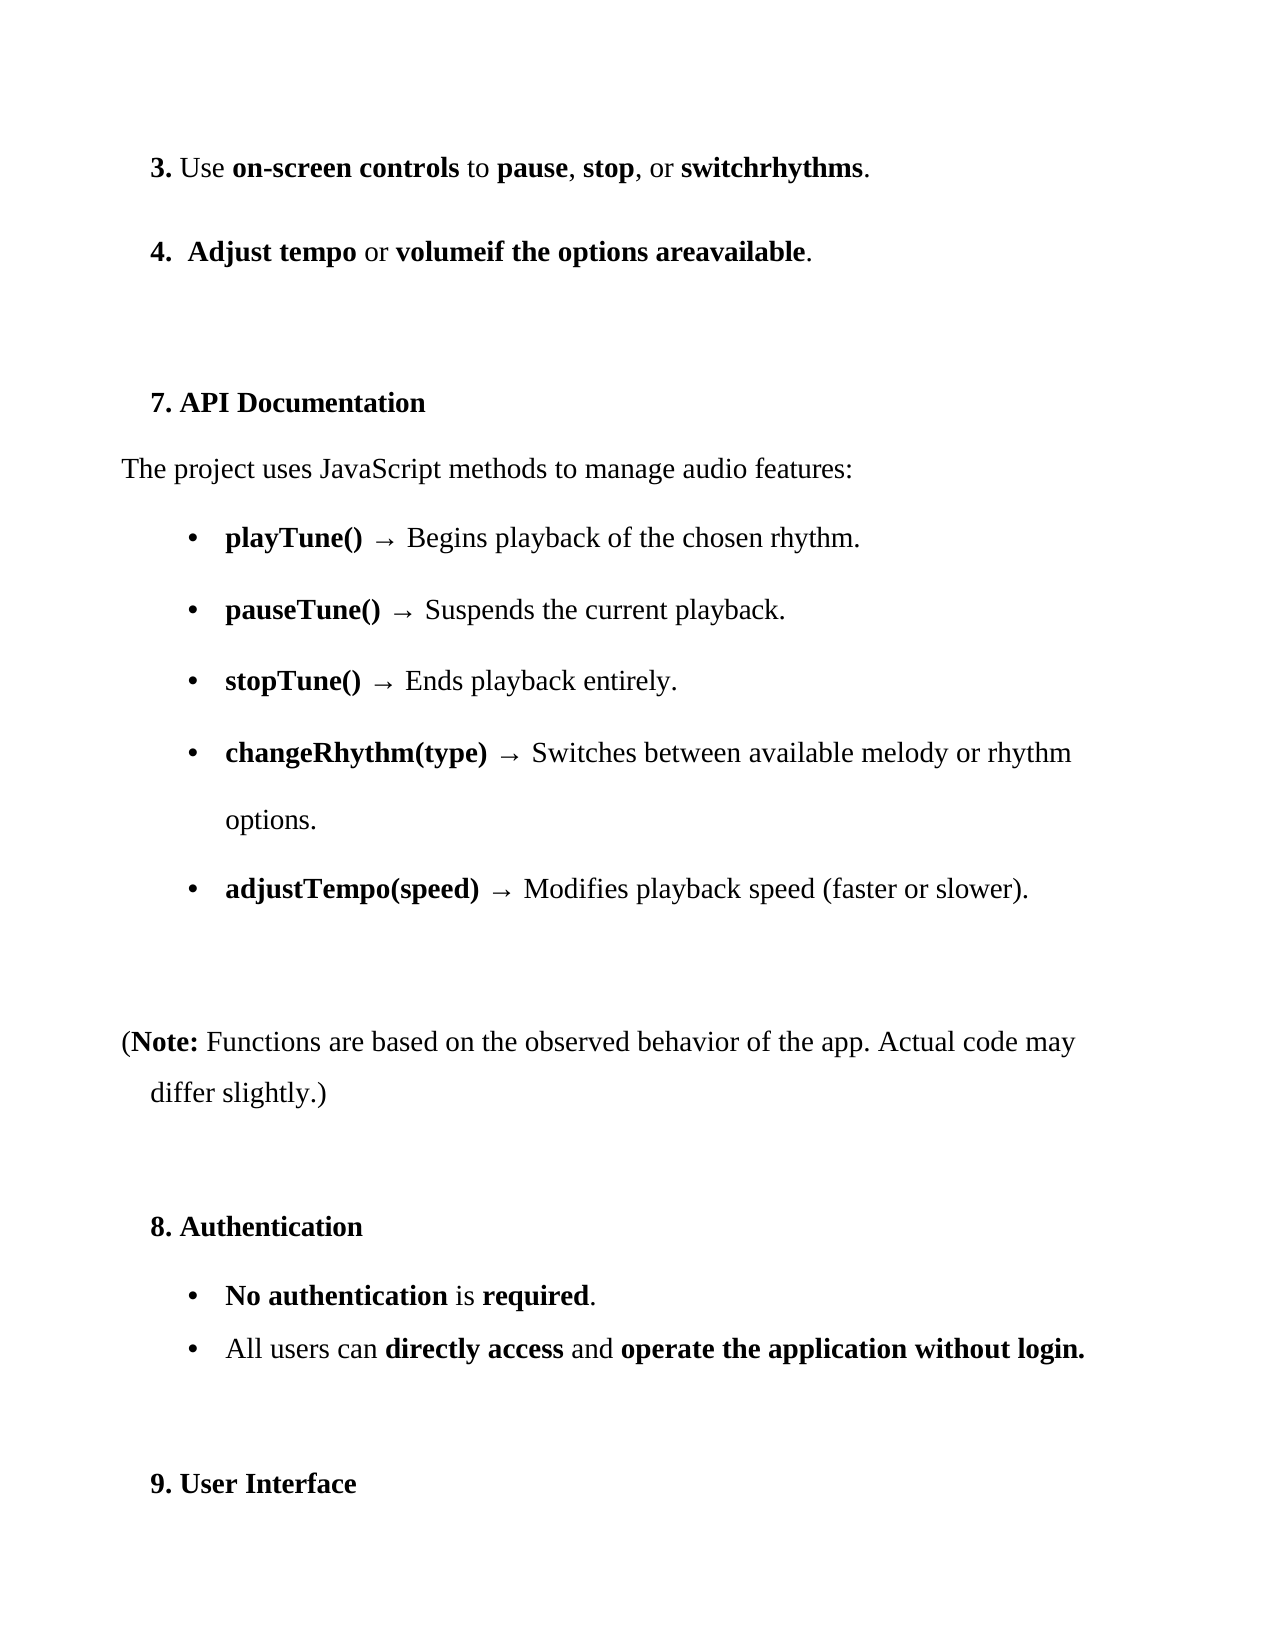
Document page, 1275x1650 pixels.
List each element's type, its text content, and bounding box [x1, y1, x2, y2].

list Use on-screen controls to pause, stop, or switchrhythms. [150, 150, 1200, 184]
subtitle User Interface [150, 1466, 1200, 1500]
list All users can directly access and operate the application without login. [188, 1331, 1200, 1365]
text (Note: Functions are based on the observed behavior of the app. Actual code may differ slightly.) [121, 1024, 1108, 1108]
list No authentication is required. [188, 1277, 1200, 1311]
list adjustTempo(speed) → Modifies playback speed (faster or slower). [188, 871, 1200, 905]
list playTune() → Begins playback of the chosen rhythm. [188, 521, 1200, 554]
text The project uses JavaScript methods to manage audio features: [121, 452, 1200, 485]
list stopTune() → Ends playback entirely. [188, 663, 1200, 697]
subtitle Authentication [150, 1209, 1200, 1242]
list API Documentation [150, 385, 1200, 418]
subtitle Adjust tempo or volumeif the options areavailable. [150, 234, 1200, 267]
list changeRhythm(type) → Switches between available melody or rhythm options. [188, 735, 1072, 836]
list pauseTune() → Suspends the current playback. [188, 592, 1200, 626]
